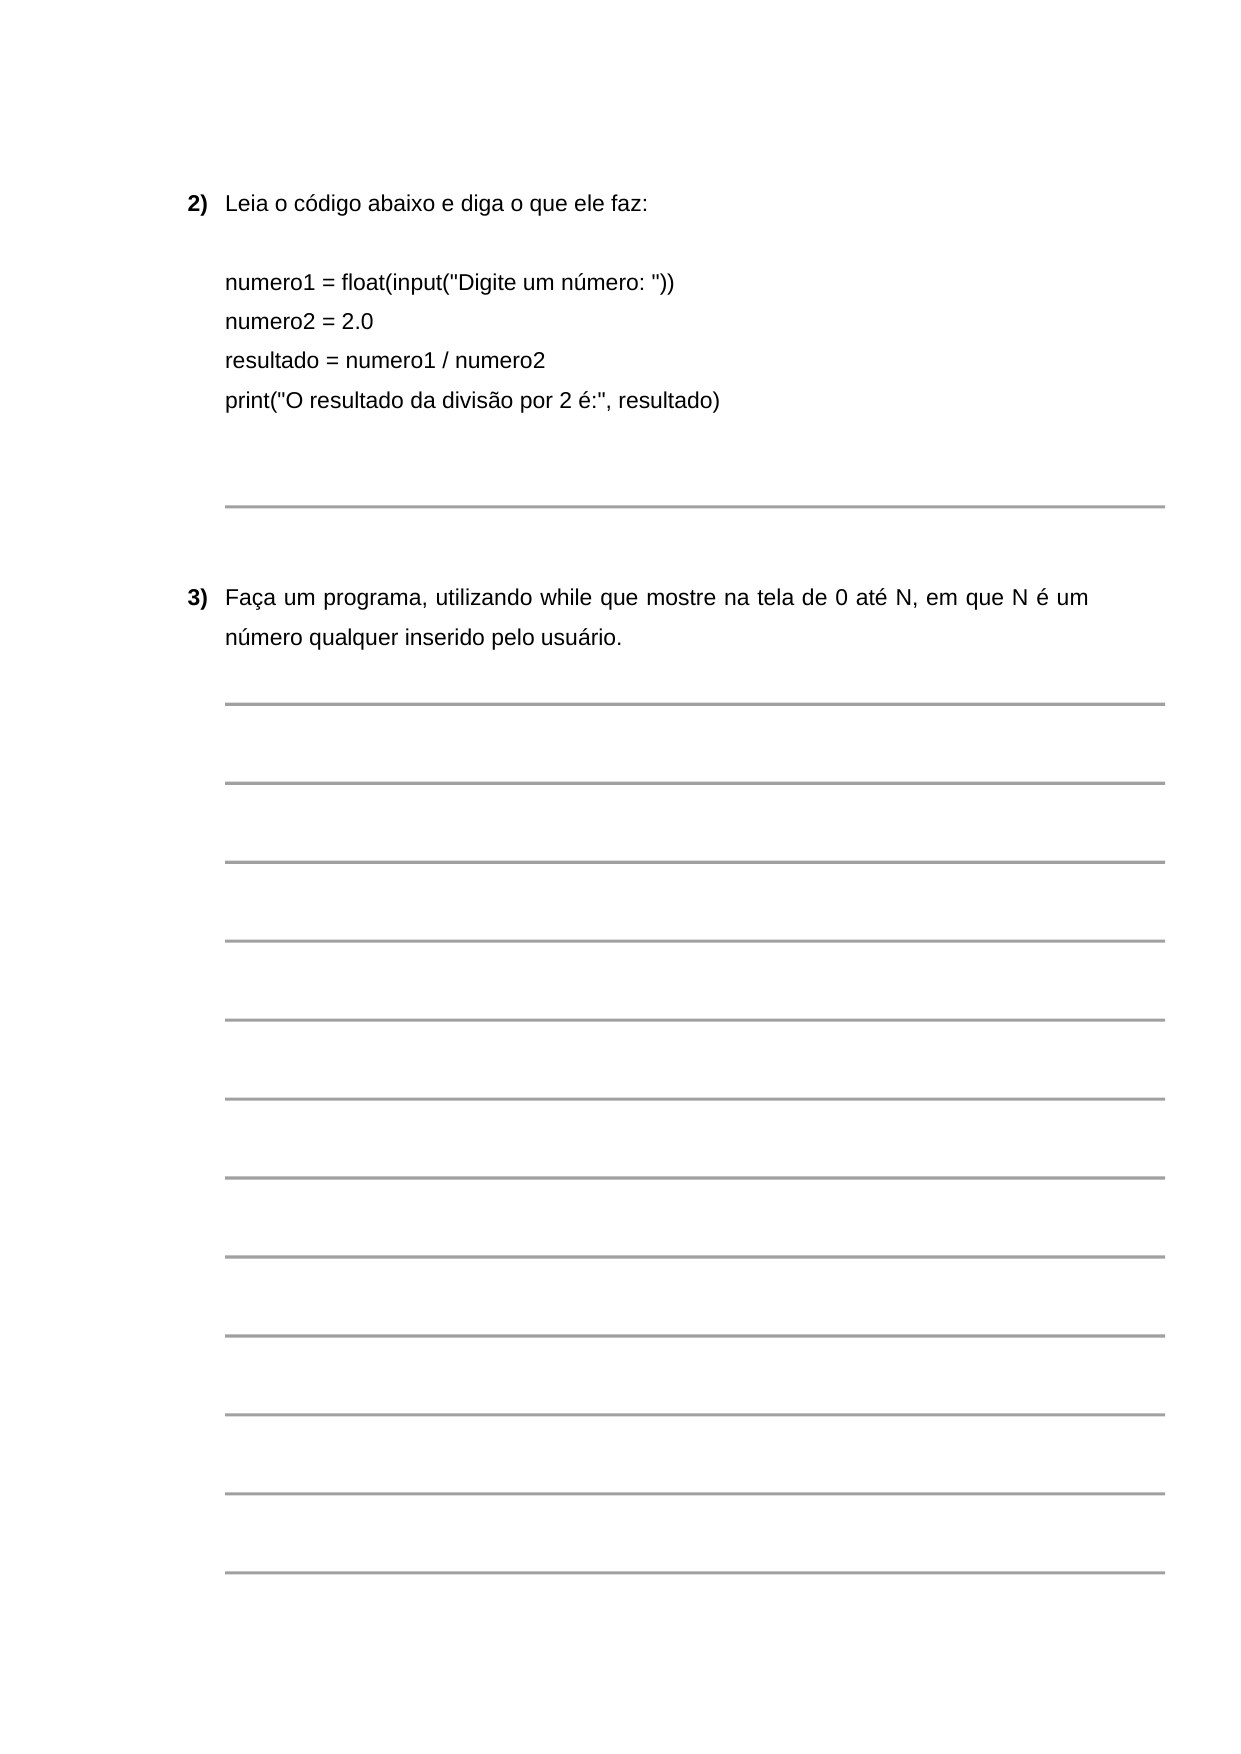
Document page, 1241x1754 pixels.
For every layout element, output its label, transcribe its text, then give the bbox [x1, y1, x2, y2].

text print("O resultado da divisão por 2 é:", resultado) [225, 387, 1090, 413]
list Leia o código abaixo e diga o que ele faz: [187, 189, 1090, 216]
text numero1 = float(input("Digite um número: ")) [225, 268, 1090, 295]
text numero2 = 2.0 [225, 308, 1090, 334]
text resultado = numero1 / numero2 [225, 347, 1090, 374]
list Faça um programa, utilizando while que mostre na tela de 0 até N, em que N é um número qualquer inserido pelo usuário. [187, 584, 1090, 650]
